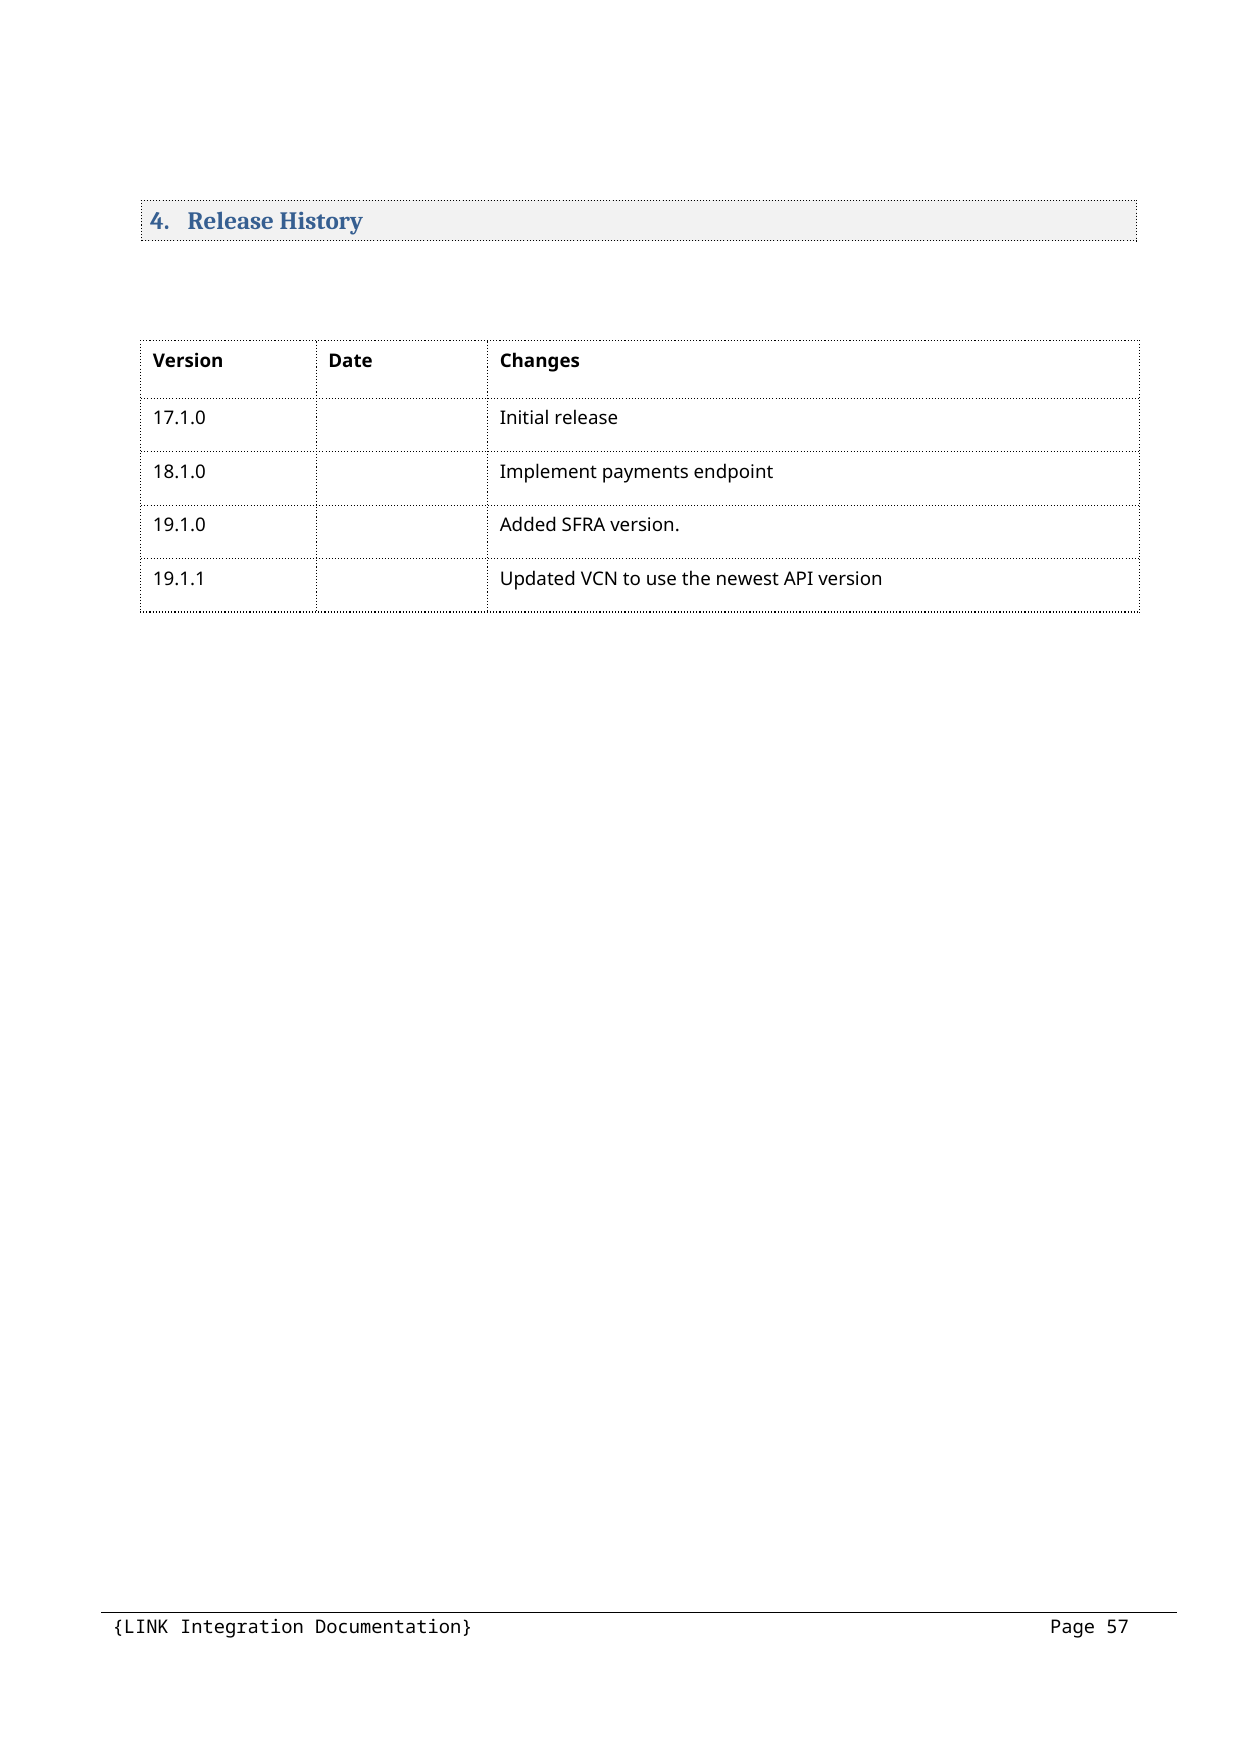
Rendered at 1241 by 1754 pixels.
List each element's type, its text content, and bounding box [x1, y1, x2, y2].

table_cell 19.1.1 [141, 558, 316, 611]
table_cell 17.1.0 [141, 398, 316, 451]
table_cell [316, 505, 487, 558]
table_cell [316, 398, 487, 451]
table_cell Implement payments endpoint [488, 451, 1139, 504]
table_cell [316, 558, 487, 611]
table_header Changes [488, 340, 1139, 398]
table_cell 19.1.0 [141, 505, 316, 558]
table_cell Added SFRA version. [488, 505, 1139, 558]
table_header Date [316, 340, 487, 398]
subtitle Release History [141, 200, 1137, 241]
table_cell Updated VCN to use the newest API version [488, 558, 1139, 611]
table_cell 18.1.0 [141, 451, 316, 504]
table_header Version [141, 340, 316, 398]
table_cell [316, 451, 487, 504]
table_cell Initial release [488, 398, 1139, 451]
